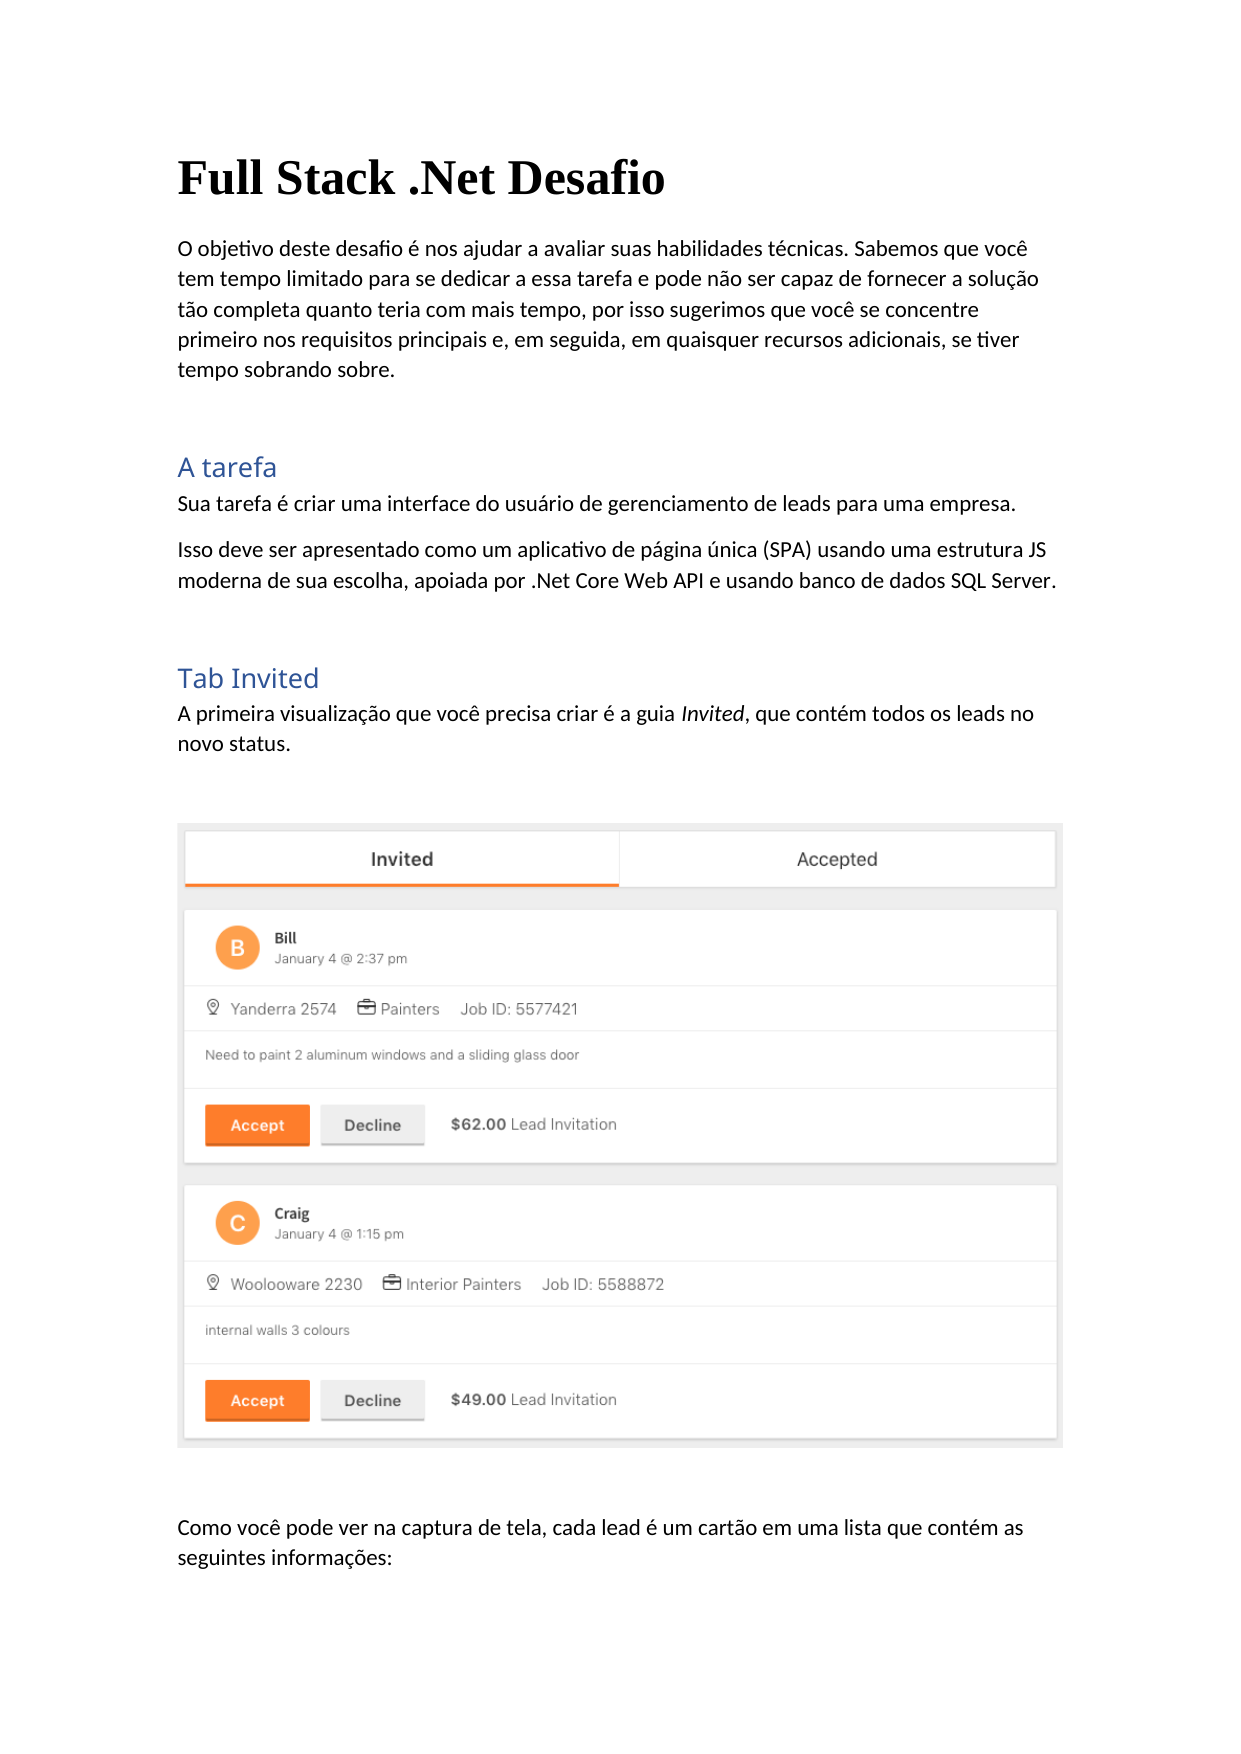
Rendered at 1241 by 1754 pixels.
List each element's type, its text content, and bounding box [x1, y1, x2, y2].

text Sua tarefa é criar uma interface do usuário de gerenciamento de leads para uma empresa. [177, 489, 1063, 517]
subtitle A tarefa [177, 449, 1063, 486]
text A primeira visualização que você precisa criar é a guia Invited, que contém todos os leads no novo status. [177, 699, 1063, 757]
subtitle Tab Invited [177, 659, 1063, 696]
subtitle Full Stack .Net Desafio [177, 148, 1063, 205]
text O objetivo deste desafio é nos ajudar a avaliar suas habilidades técnicas. Sabemos que você tem tempo limitado para se dedicar a essa tarefa e pode não ser capaz de fornecer a solução tão completa quanto teria com mais tempo, por isso sugerimos que você se concentre primeiro nos requisitos principais e, em seguida, em quaisquer recursos adicionais, se tiver tempo sobrando sobre. [177, 234, 1063, 383]
text Como você pode ver na captura de tela, cada lead é um cartão em uma lista que contém as seguintes informações: [177, 1513, 1063, 1571]
text Isso deve ser apresentado como um aplicativo de página única (SPA) usando uma estrutura JS moderna de sua escolha, apoiada por .Net Core Web API e usando banco de dados SQL Server. [177, 536, 1063, 594]
picture [177, 823, 1063, 1448]
